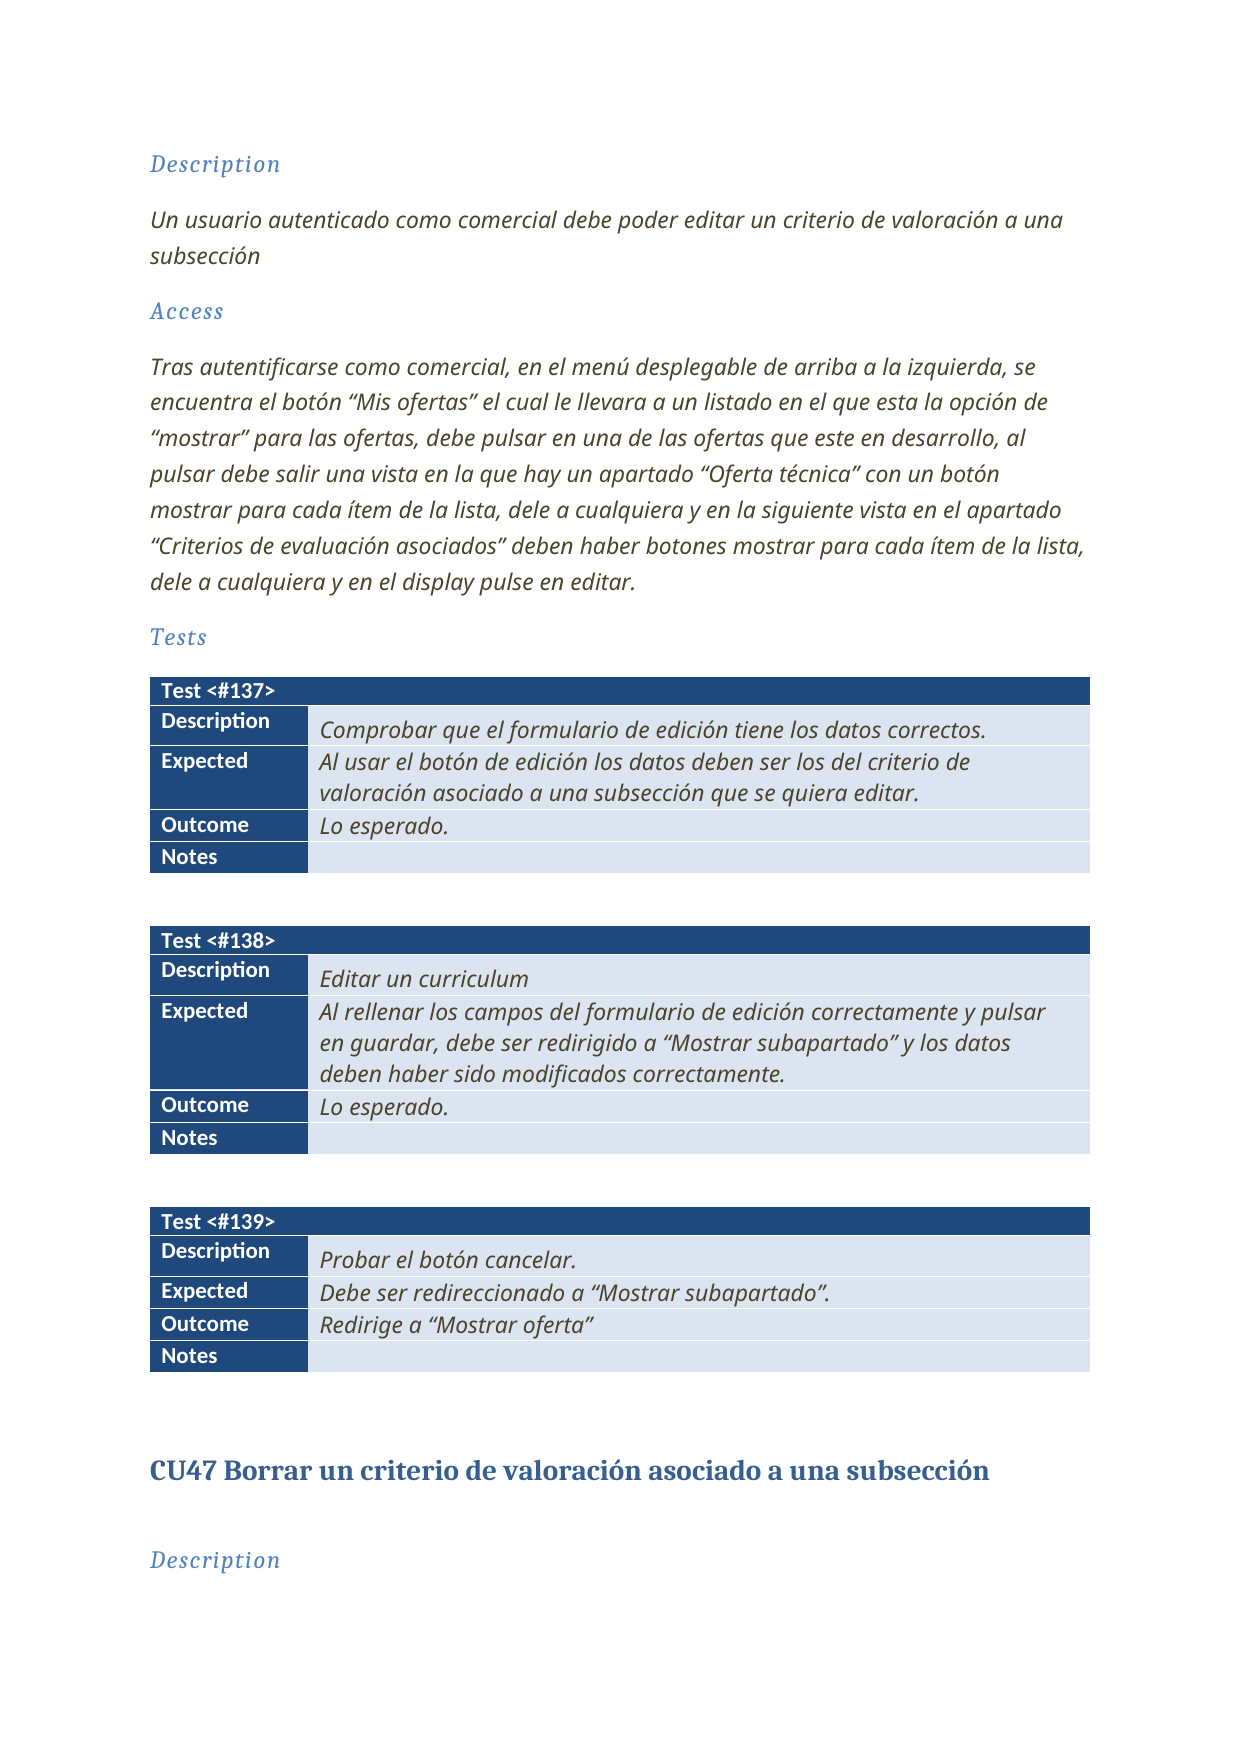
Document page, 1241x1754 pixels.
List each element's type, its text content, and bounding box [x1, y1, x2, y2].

subtitle CU47 Borrar un criterio de valoración asociado a una subsección [150, 1454, 1090, 1488]
table_cell Description [150, 1236, 308, 1276]
table_cell Notes [150, 842, 308, 873]
table_cell Outcome [150, 1309, 308, 1340]
subtitle Tras autentificarse como comercial, en el menú desplegable de arriba a la izquierda, se encuentra el botón “Mis ofertas” el cual le llevara a un listado en el que esta la opción de “mostrar” para las ofertas, debe pulsar en una de las ofertas que este en desarrollo, al pulsar debe salir una vista en la que hay un apartado “Oferta técnica” con un botón mostrar para cada ítem de la lista, dele a cualquiera y en la siguiente vista en el apartado “Criterios de evaluación asociados” deben haber botones mostrar para cada ítem de la lista, dele a cualquiera y en el display pulse en editar. [150, 350, 1090, 597]
table_cell Al rellenar los campos del formulario de edición correctamente y pulsar en guardar, debe ser redirigido a “Mostrar subapartado” y los datos deben haber sido modificados correctamente. [308, 996, 1090, 1089]
table_cell Description [150, 706, 308, 745]
table_cell [308, 842, 1090, 873]
table_cell Notes [150, 1123, 308, 1154]
table_cell Notes [150, 1341, 308, 1372]
table_cell Lo esperado. [308, 810, 1090, 841]
table_cell Comprobar que el formulario de edición tiene los datos correctos. [308, 706, 1090, 745]
subtitle Access [150, 297, 1090, 325]
table_cell [308, 1341, 1090, 1372]
table_cell Probar el botón cancelar. [308, 1236, 1090, 1276]
table_header Test <#138> [150, 926, 1090, 954]
table_cell Description [150, 955, 308, 995]
table_cell Outcome [150, 1091, 308, 1122]
table_cell Expected [150, 1277, 308, 1308]
table_cell Al usar el botón de edición los datos deben ser los del criterio de valoración asociado a una subsección que se quiera editar. [308, 746, 1090, 809]
subtitle Tests [150, 623, 1090, 652]
table_cell Expected [150, 996, 308, 1089]
table_header Test <#139> [150, 1207, 1090, 1235]
table_cell [308, 1123, 1090, 1154]
table_cell Redirige a “Mostrar oferta” [308, 1309, 1090, 1340]
table_cell Lo esperado. [308, 1091, 1090, 1122]
subtitle Description [150, 1546, 1090, 1575]
table_cell Debe ser redireccionado a “Mostrar subapartado”. [308, 1277, 1090, 1308]
table_cell Editar un curriculum [308, 955, 1090, 995]
table_cell Outcome [150, 810, 308, 841]
subtitle Un usuario autenticado como comercial debe poder editar un criterio de valoración a una subsección [150, 204, 1090, 271]
subtitle Description [150, 150, 1090, 179]
table_cell Expected [150, 746, 308, 809]
table_header Test <#137> [150, 677, 1090, 705]
